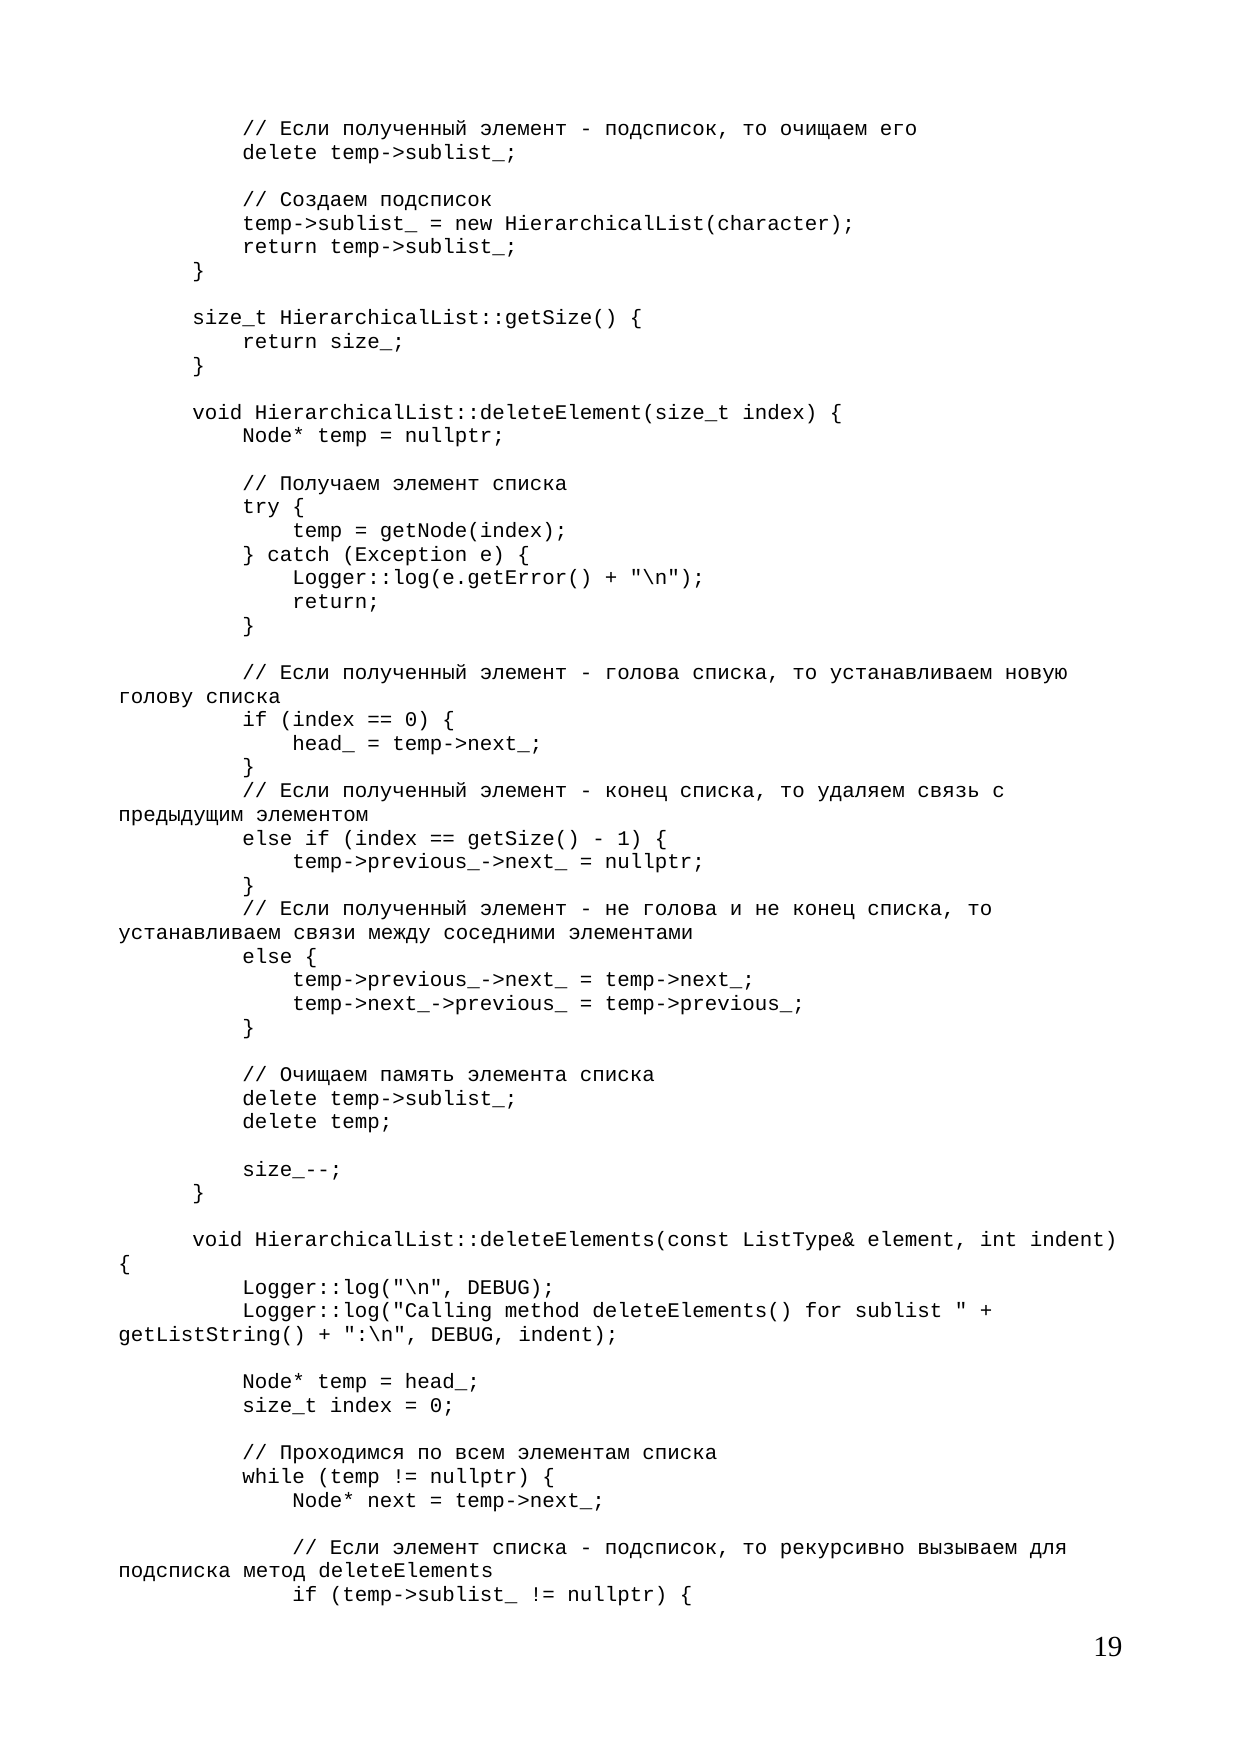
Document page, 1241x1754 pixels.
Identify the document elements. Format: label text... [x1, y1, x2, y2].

text } [118, 1182, 1122, 1206]
text // Создаем подсписок [118, 189, 1122, 213]
text else { [118, 946, 1122, 969]
text if (temp->sublist_ != nullptr) { [118, 1584, 1122, 1608]
text } [118, 875, 1122, 898]
text } [118, 354, 1122, 378]
text } [118, 615, 1122, 638]
text Node* next = temp->next_; [118, 1489, 1122, 1513]
text Logger::log(e.getError() + "\n"); [118, 567, 1122, 591]
text } catch (Exception e) { [118, 544, 1122, 567]
text temp = getNode(index); [118, 520, 1122, 544]
text return size_; [118, 331, 1122, 354]
text return; [118, 591, 1122, 615]
text size_t index = 0; [118, 1395, 1122, 1419]
text // Получаем элемент списка [118, 473, 1122, 496]
text temp->previous_->next_ = temp->next_; [118, 969, 1122, 993]
text void HierarchicalList::deleteElements(const ListType& element, int indent) { [118, 1229, 1122, 1277]
text } [118, 757, 1122, 780]
text head_ = temp->next_; [118, 733, 1122, 757]
text delete temp->sublist_; [118, 1088, 1122, 1111]
text size_t HierarchicalList::getSize() { [118, 307, 1122, 331]
text // Если полученный элемент - подсписок, то очищаем его [118, 118, 1122, 142]
text } [118, 260, 1122, 284]
text // Проходимся по всем элементам списка [118, 1442, 1122, 1466]
text // Очищаем память элемента списка [118, 1064, 1122, 1088]
text size_--; [118, 1158, 1122, 1182]
text Node* temp = nullptr; [118, 426, 1122, 449]
text return temp->sublist_; [118, 236, 1122, 260]
text } [118, 1017, 1122, 1040]
text temp->sublist_ = new HierarchicalList(character); [118, 213, 1122, 236]
text delete temp->sublist_; [118, 142, 1122, 165]
text delete temp; [118, 1111, 1122, 1135]
text // Если полученный элемент - голова списка, то устанавливаем новую голову списка [118, 662, 1122, 709]
text Node* temp = head_; [118, 1371, 1122, 1395]
text // Если элемент списка - подсписок, то рекурсивно вызываем для подсписка метод deleteElements [118, 1537, 1122, 1584]
text void HierarchicalList::deleteElement(size_t index) { [118, 402, 1122, 426]
text try { [118, 496, 1122, 520]
text while (temp != nullptr) { [118, 1466, 1122, 1489]
text if (index == 0) { [118, 709, 1122, 733]
text else if (index == getSize() - 1) { [118, 827, 1122, 851]
text // Если полученный элемент - не голова и не конец списка, то устанавливаем связи между соседними элементами [118, 898, 1122, 946]
text temp->previous_->next_ = nullptr; [118, 851, 1122, 875]
text Logger::log("Calling method deleteElements() for sublist " + getListString() + ":\n", DEBUG, indent); [118, 1300, 1122, 1348]
text temp->next_->previous_ = temp->previous_; [118, 993, 1122, 1017]
text // Если полученный элемент - конец списка, то удаляем связь с предыдущим элементом [118, 780, 1122, 827]
text Logger::log("\n", DEBUG); [118, 1277, 1122, 1300]
